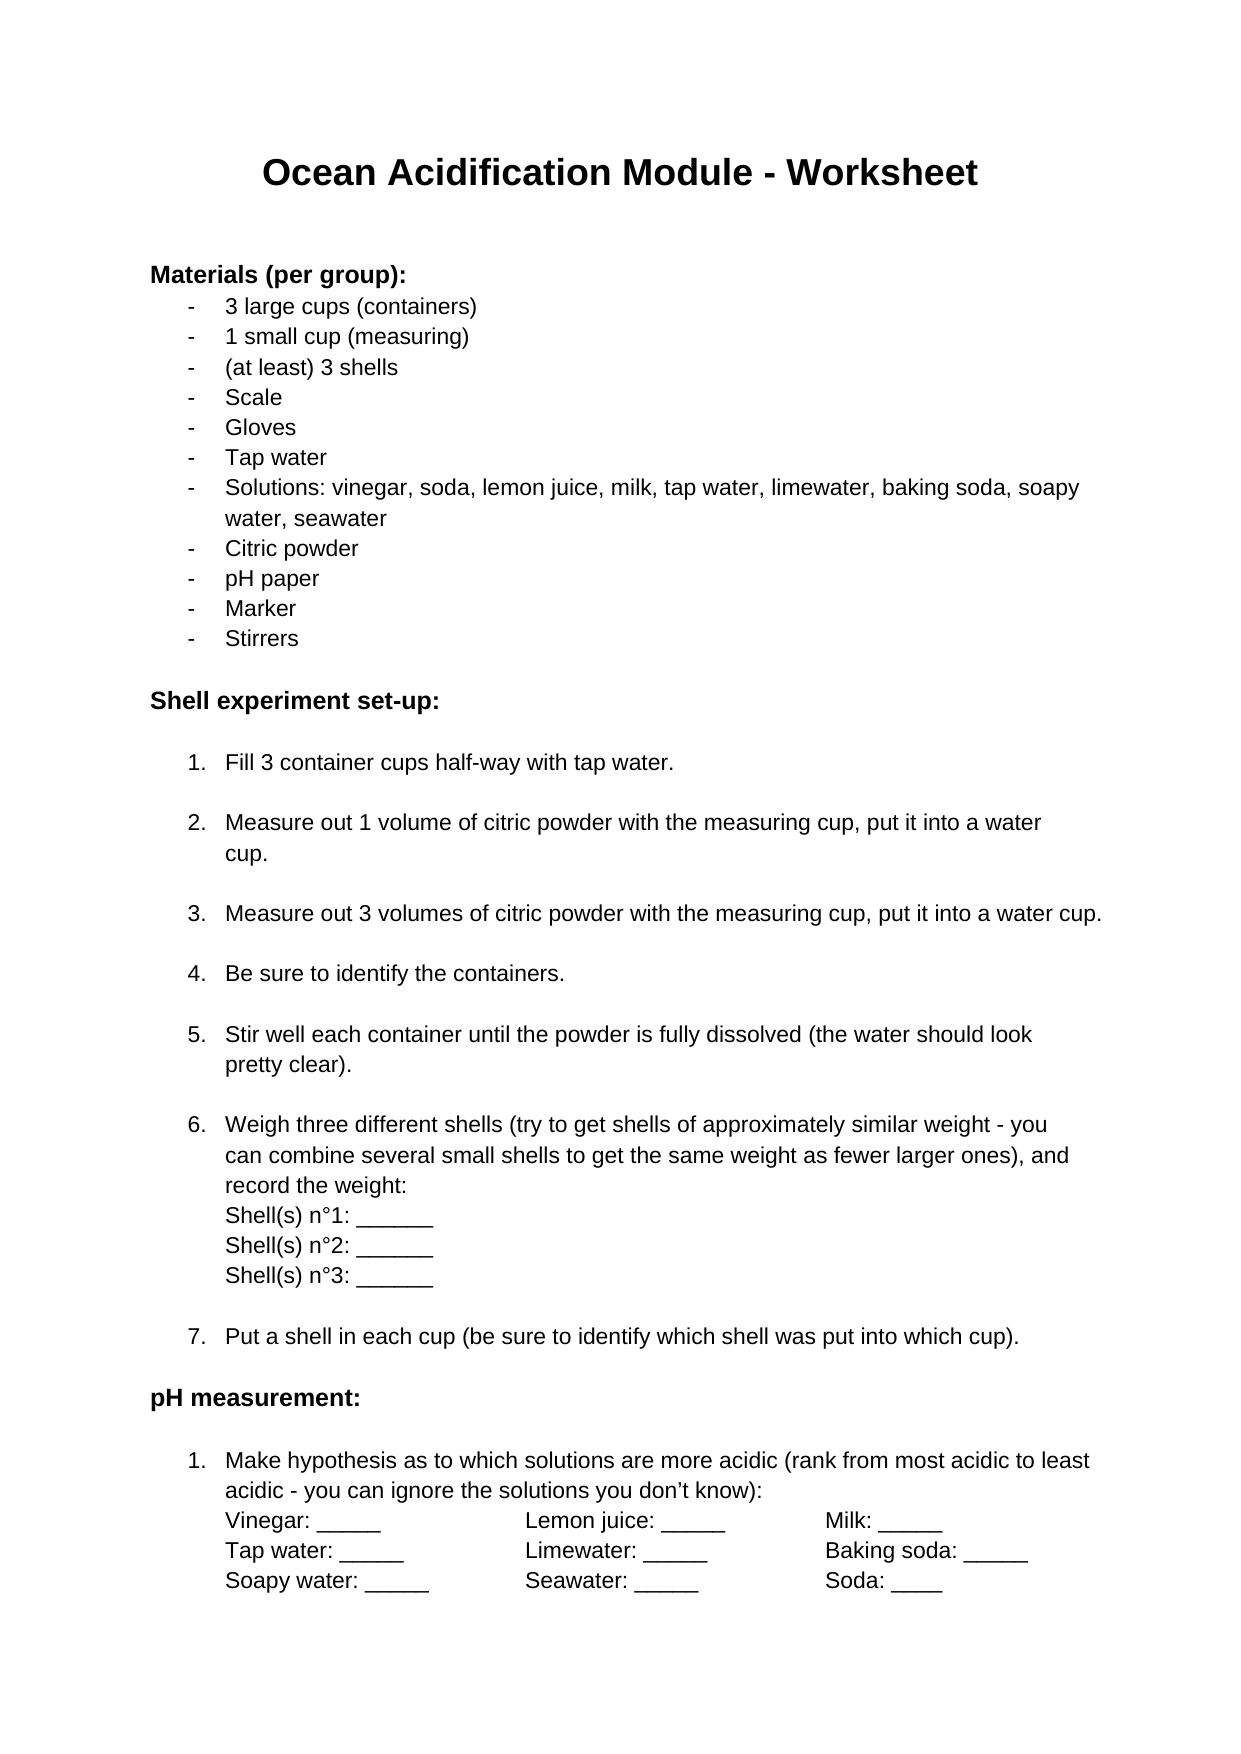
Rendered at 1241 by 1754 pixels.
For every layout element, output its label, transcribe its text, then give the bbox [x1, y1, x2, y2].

text Shell(s) n°3: ______ [150, 1262, 1090, 1289]
list Stir well each container until the powder is fully dissolved (the water should look pretty clear). [187, 1021, 1090, 1077]
list Solutions: vinegar, soda, lemon juice, milk, tap water, limewater, baking soda, soapy water, seawater [187, 474, 1090, 531]
text Shell(s) n°2: ______ [150, 1232, 1090, 1259]
list Marker [187, 595, 1090, 621]
list Make hypothesis as to which solutions are more acidic (rank from most acidic to least acidic - you can ignore the solutions you don’t know): [187, 1447, 1090, 1503]
list Put a shell in each cup (be sure to identify which shell was put into which cup). [187, 1323, 1090, 1349]
list (at least) 3 shells [187, 353, 1090, 380]
list Scale [187, 384, 1090, 410]
text Shell experiment set-up: [150, 686, 1090, 714]
list 3 large cups (containers) [187, 293, 1090, 319]
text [150, 1507, 1090, 1533]
list Be sure to identify the containers. [187, 960, 1090, 987]
list Measure out 3 volumes of citric powder with the measuring cup, put it into a water cup. [187, 900, 1109, 926]
text Shell(s) n°1: ______ [150, 1202, 1090, 1228]
text Materials (per group): [150, 260, 1090, 289]
list Citric powder [187, 535, 1090, 561]
list Weigh three different shells (try to get shells of approximately similar weight - you can combine several small shells to get the same weight as fewer larger ones), and record the weight: [187, 1111, 1090, 1198]
list Gloves [187, 414, 1090, 440]
list Stirrers [187, 625, 1090, 652]
text Tap water: _____ Limewater: _____ Baking soda: _____ [150, 1537, 1090, 1563]
list Fill 3 container cups half-way with tap water. [187, 749, 1090, 775]
list pH paper [187, 565, 1090, 591]
list 1 small cup (measuring) [187, 323, 1090, 349]
list Measure out 1 volume of citric powder with the measuring cup, put it into a water cup. [187, 809, 1090, 866]
text Ocean Acidification Module - Worksheet [150, 150, 1090, 193]
text pH measurement: [150, 1383, 1090, 1412]
text Soapy water: _____ Seawater: _____ Soda: ____ [150, 1567, 1090, 1594]
list Tap water [187, 444, 1090, 470]
